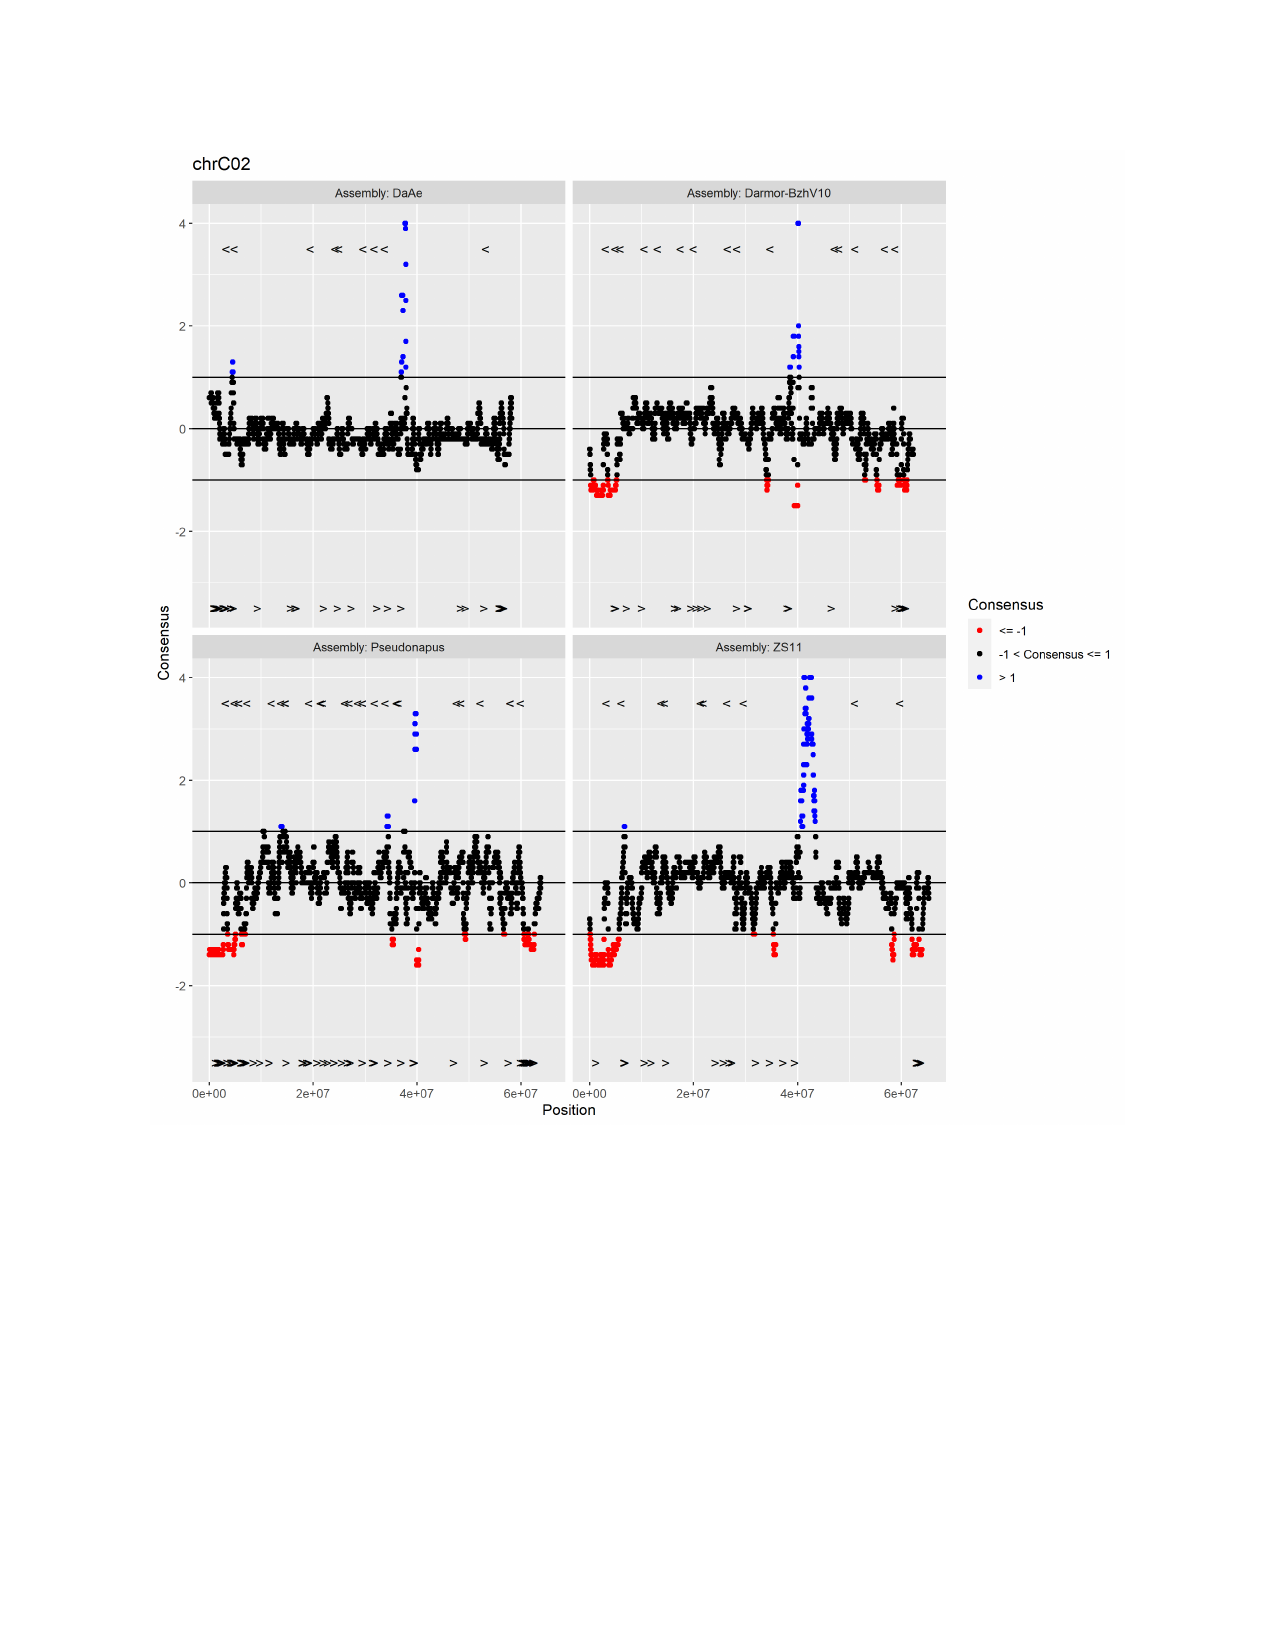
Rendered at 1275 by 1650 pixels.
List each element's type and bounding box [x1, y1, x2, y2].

picture [150, 150, 1125, 1125]
